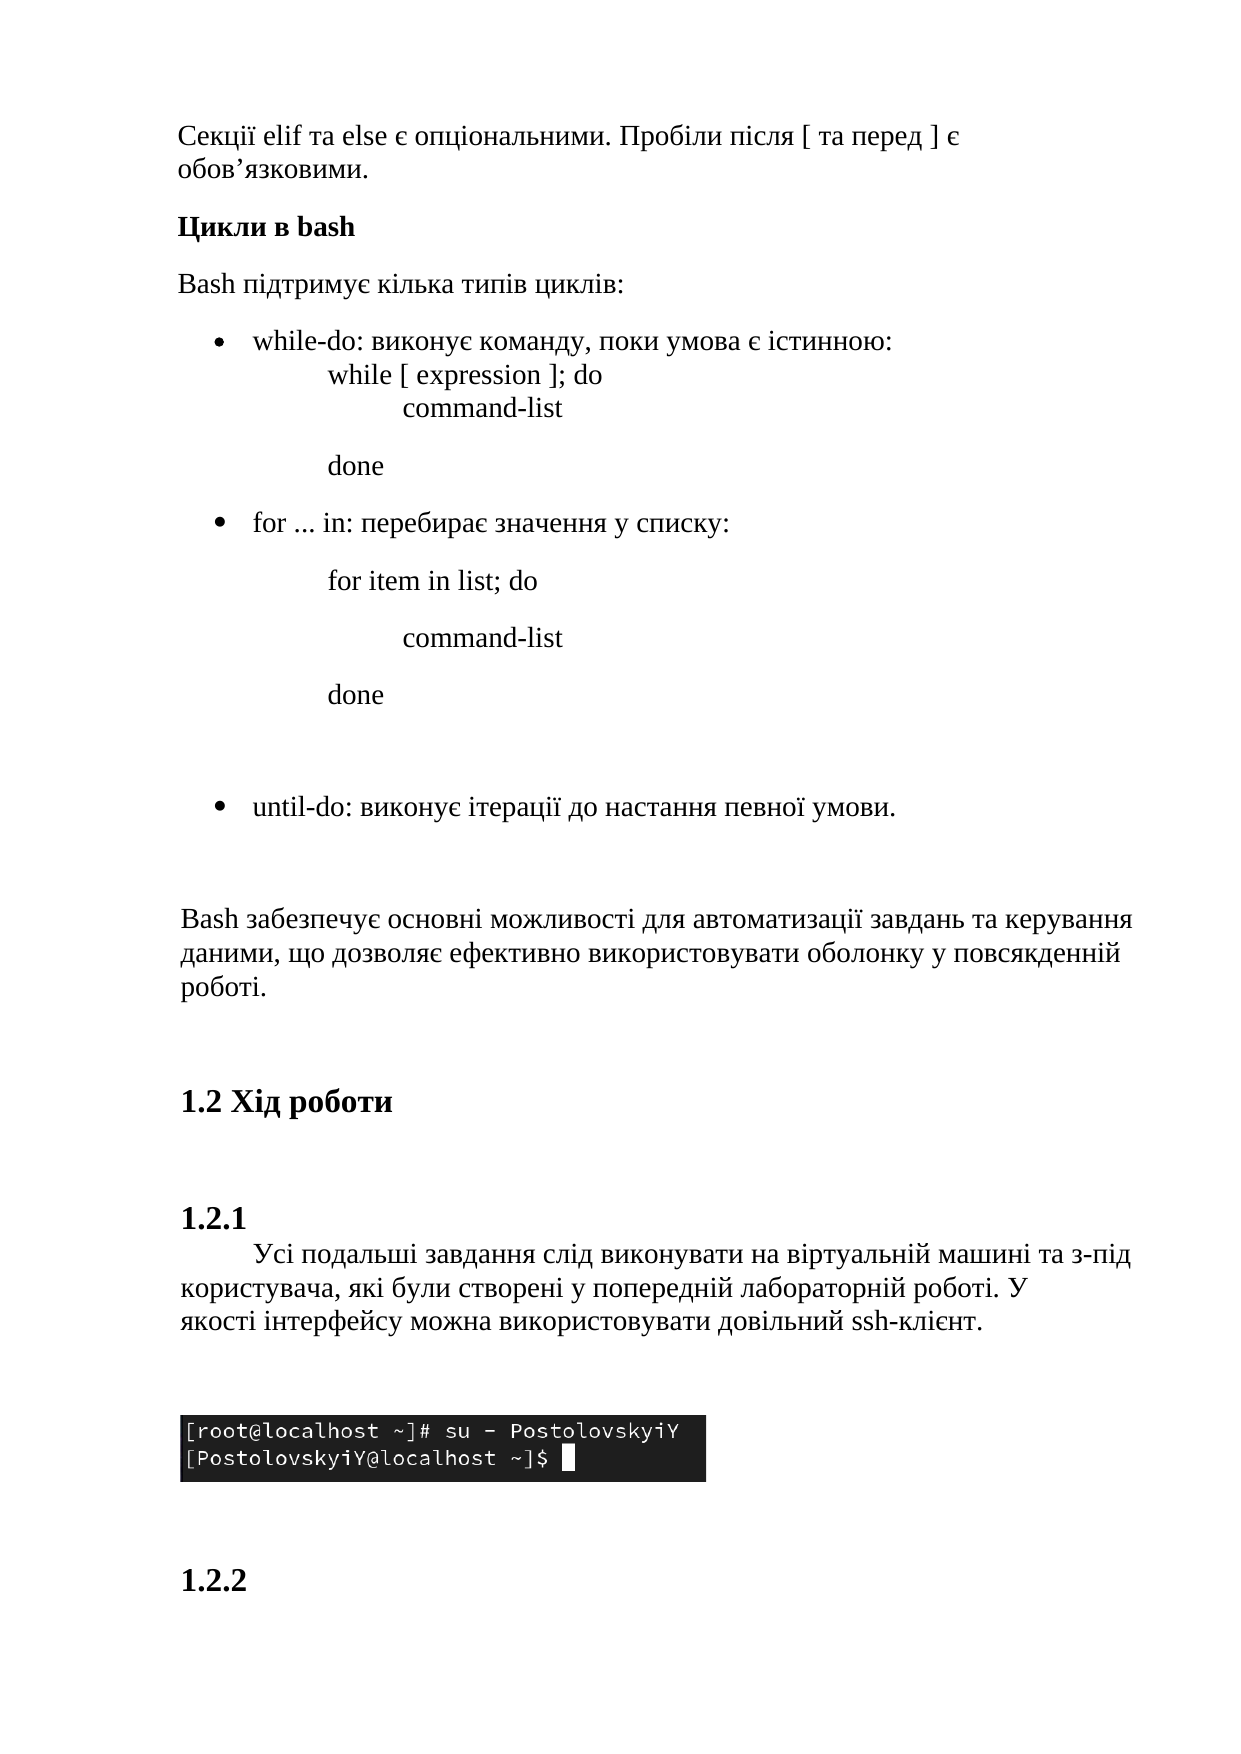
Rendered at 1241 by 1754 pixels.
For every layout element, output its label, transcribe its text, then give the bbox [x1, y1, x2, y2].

list for ... in: перебирає значення у списку: [215, 505, 1152, 539]
text Усі подальші завдання слід виконувати на віртуальній машині та з-під [180, 1236, 1152, 1270]
text якості інтерфейсу можна використовувати довільний ssh-клієнт. [180, 1303, 1152, 1337]
list while-do: виконує команду, поки умова є істинною: [215, 323, 1152, 357]
list while [ expression ]; do [252, 357, 1152, 391]
text 1.2.2 [180, 1560, 1152, 1598]
text done [252, 677, 1152, 711]
text done [252, 448, 1152, 481]
list command-list [327, 391, 1152, 424]
picture [180, 1415, 707, 1482]
text користувача, які були створені у попередній лабораторній роботі. У [180, 1270, 1152, 1303]
text for item in list; do [252, 563, 1152, 596]
text Секції elif та else є опціональними. Пробіли після [ та перед ] є обов’язковими. [177, 118, 1152, 185]
text 1.2.1 [180, 1198, 1152, 1236]
text command-list [327, 620, 1152, 653]
list until-do: виконує ітерації до настання певної умови. [215, 789, 1152, 823]
text Bash підтримує кілька типів циклів: [177, 266, 1152, 300]
text 1.2 Хід роботи [180, 1081, 1152, 1119]
text Цикли в bash [177, 209, 1152, 242]
text Bash забезпечує основні можливості для автоматизації завдань та керування даними, що дозволяє ефективно використовувати оболонку у повсякденній роботі. [180, 902, 1152, 1002]
